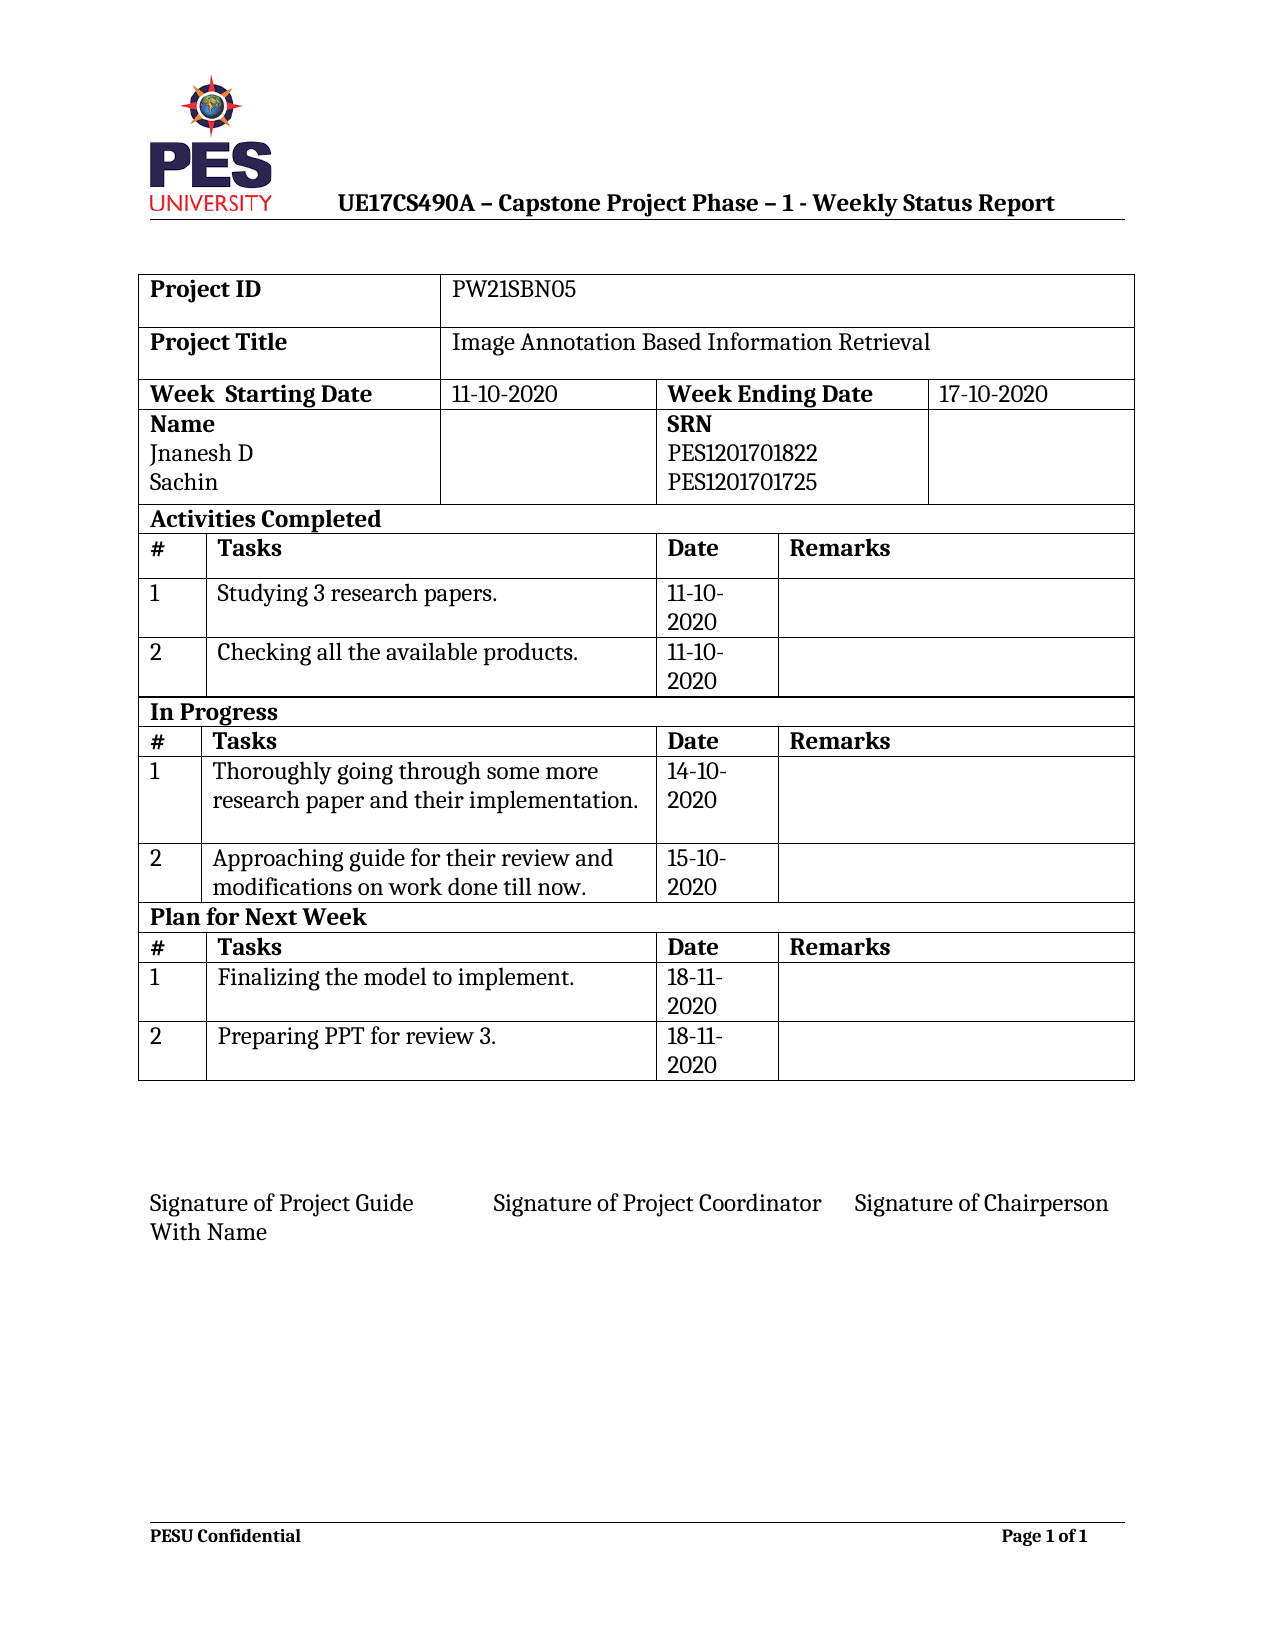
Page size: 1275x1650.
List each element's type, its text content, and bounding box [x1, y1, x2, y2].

table_cell Date [657, 534, 778, 578]
table_cell Approaching guide for their review and modifications on work done till now. [202, 844, 656, 902]
table_cell Date [657, 933, 778, 962]
table_cell Date [657, 727, 778, 756]
table_cell 2 [139, 844, 201, 902]
table_header Signature of Project Guide With Name [139, 1189, 471, 1246]
table_cell Tasks [207, 534, 656, 578]
table_cell 1 [139, 963, 206, 1021]
table_cell [929, 410, 1134, 503]
table_cell [779, 638, 1134, 696]
table_cell Remarks [779, 933, 1134, 962]
table_cell Plan for Next Week [139, 903, 1134, 932]
table_cell [779, 757, 1134, 843]
table_cell [441, 410, 656, 503]
table_cell 11-10-2020 [441, 380, 656, 409]
table_cell 15-10-2020 [657, 844, 778, 902]
table_cell [779, 844, 1134, 902]
table_cell 1 [139, 757, 201, 843]
table_cell # [139, 933, 206, 962]
table_header Project ID [139, 275, 440, 327]
table_cell 18-11-2020 [657, 1022, 778, 1080]
table_cell Project Title [139, 328, 440, 379]
table_cell Activities Completed [139, 505, 1134, 533]
table_cell 11-10-2020 [657, 579, 778, 637]
table_cell In Progress [139, 698, 1134, 726]
table_cell 2 [139, 1022, 206, 1080]
table_cell 14-10-2020 [657, 757, 778, 843]
table_cell 11-10-2020 [657, 638, 778, 696]
table_cell Week Ending Date [657, 380, 928, 409]
table_cell Tasks [202, 727, 656, 756]
table_cell SRN PES1201701822 PES1201701725 [657, 410, 928, 503]
table_cell Thoroughly going through some more research paper and their implementation. [202, 757, 656, 843]
table_cell Week Starting Date [139, 380, 440, 409]
picture [150, 75, 272, 211]
table_cell Remarks [779, 534, 1134, 578]
table_cell Finalizing the model to implement. [207, 963, 656, 1021]
table_cell [779, 1022, 1134, 1080]
table_cell Name Jnanesh D Sachin [139, 410, 440, 503]
table_cell Studying 3 research papers. [207, 579, 656, 637]
table_cell 1 [139, 579, 206, 637]
table_cell Tasks [207, 933, 656, 962]
table_cell Preparing PPT for review 3. [207, 1022, 656, 1080]
table_cell # [139, 727, 201, 756]
table_cell Remarks [779, 727, 1134, 756]
table_cell 18-11-2020 [657, 963, 778, 1021]
table_header Signature of Project Coordinator [471, 1189, 844, 1246]
table_cell # [139, 534, 206, 578]
table_cell [779, 579, 1134, 637]
table_cell 2 [139, 638, 206, 696]
table_cell 17-10-2020 [929, 380, 1134, 409]
table_cell Checking all the available products. [207, 638, 656, 696]
table_header PW21SBN05 [441, 275, 1134, 327]
table_header Signature of Chairperson [844, 1189, 1136, 1246]
table_cell [779, 963, 1134, 1021]
table_cell Image Annotation Based Information Retrieval [441, 328, 1134, 379]
